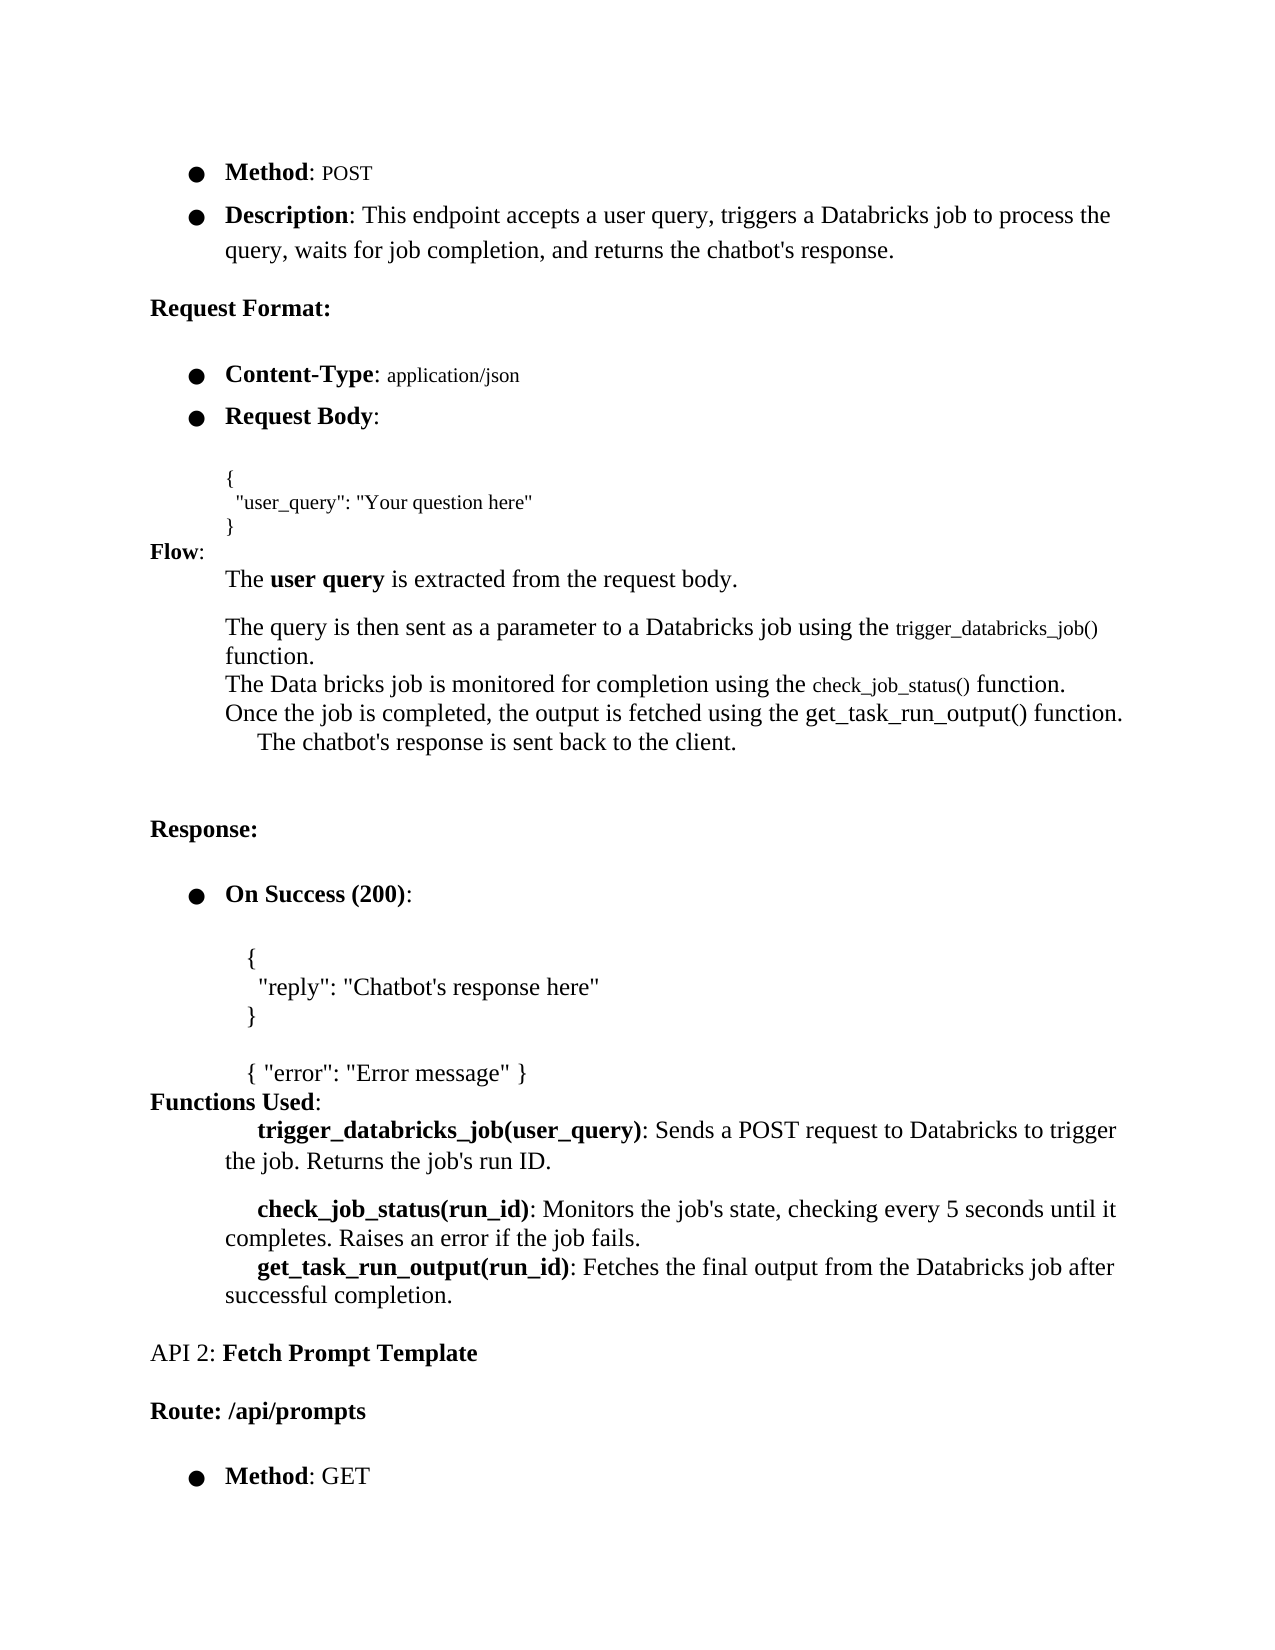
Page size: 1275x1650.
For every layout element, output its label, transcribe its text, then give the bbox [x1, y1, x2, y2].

text Request Format: [150, 293, 1125, 322]
text The user query is extracted from the request body. [150, 564, 1125, 593]
text { [225, 466, 1125, 490]
text  get_task_run_output(run_id): Fetches the final output from the Databricks job after successful completion. [225, 1252, 1125, 1309]
text API 2: Fetch Prompt Template [150, 1338, 1125, 1367]
list Method: GET [187, 1454, 1125, 1496]
text "user_query": "Your question here" [225, 490, 1125, 514]
list Method: POST [187, 150, 1125, 193]
text } [225, 514, 1125, 538]
list Content-Type: application/json [187, 351, 1125, 394]
text The Data bricks job is monitored for completion using the check_job_status() function. [150, 669, 1125, 698]
list On Success (200): [187, 872, 1125, 914]
text  The chatbot's response is sent back to the client. [150, 727, 1125, 756]
text  trigger_databricks_job(user_query): Sends a POST request to Databricks to trigger the job. Returns the job's run ID. [225, 1115, 1125, 1175]
text } [245, 1001, 1125, 1030]
list Request Body: [187, 394, 1125, 437]
text Once the job is completed, the output is fetched using the get_task_run_output() function. [225, 698, 1125, 727]
text Functions Used: [150, 1087, 1125, 1115]
text The query is then sent as a parameter to a Databricks job using the trigger_databricks_job() function. [225, 612, 1125, 669]
text { "error": "Error message" } [150, 1058, 1125, 1087]
text Flow: [150, 538, 1125, 564]
text Response: [150, 814, 1125, 842]
list Description: This endpoint accepts a user query, triggers a Databricks job to process the query, waits for job completion, and returns the chatbot's response. [187, 193, 1125, 264]
text "reply": "Chatbot's response here" [245, 972, 1125, 1001]
text Route: /api/prompts [150, 1396, 1125, 1424]
text { [150, 943, 1125, 972]
text  check_job_status(run_id): Monitors the job's state, checking every 5 seconds until it completes. Raises an error if the job fails. [225, 1194, 1125, 1252]
